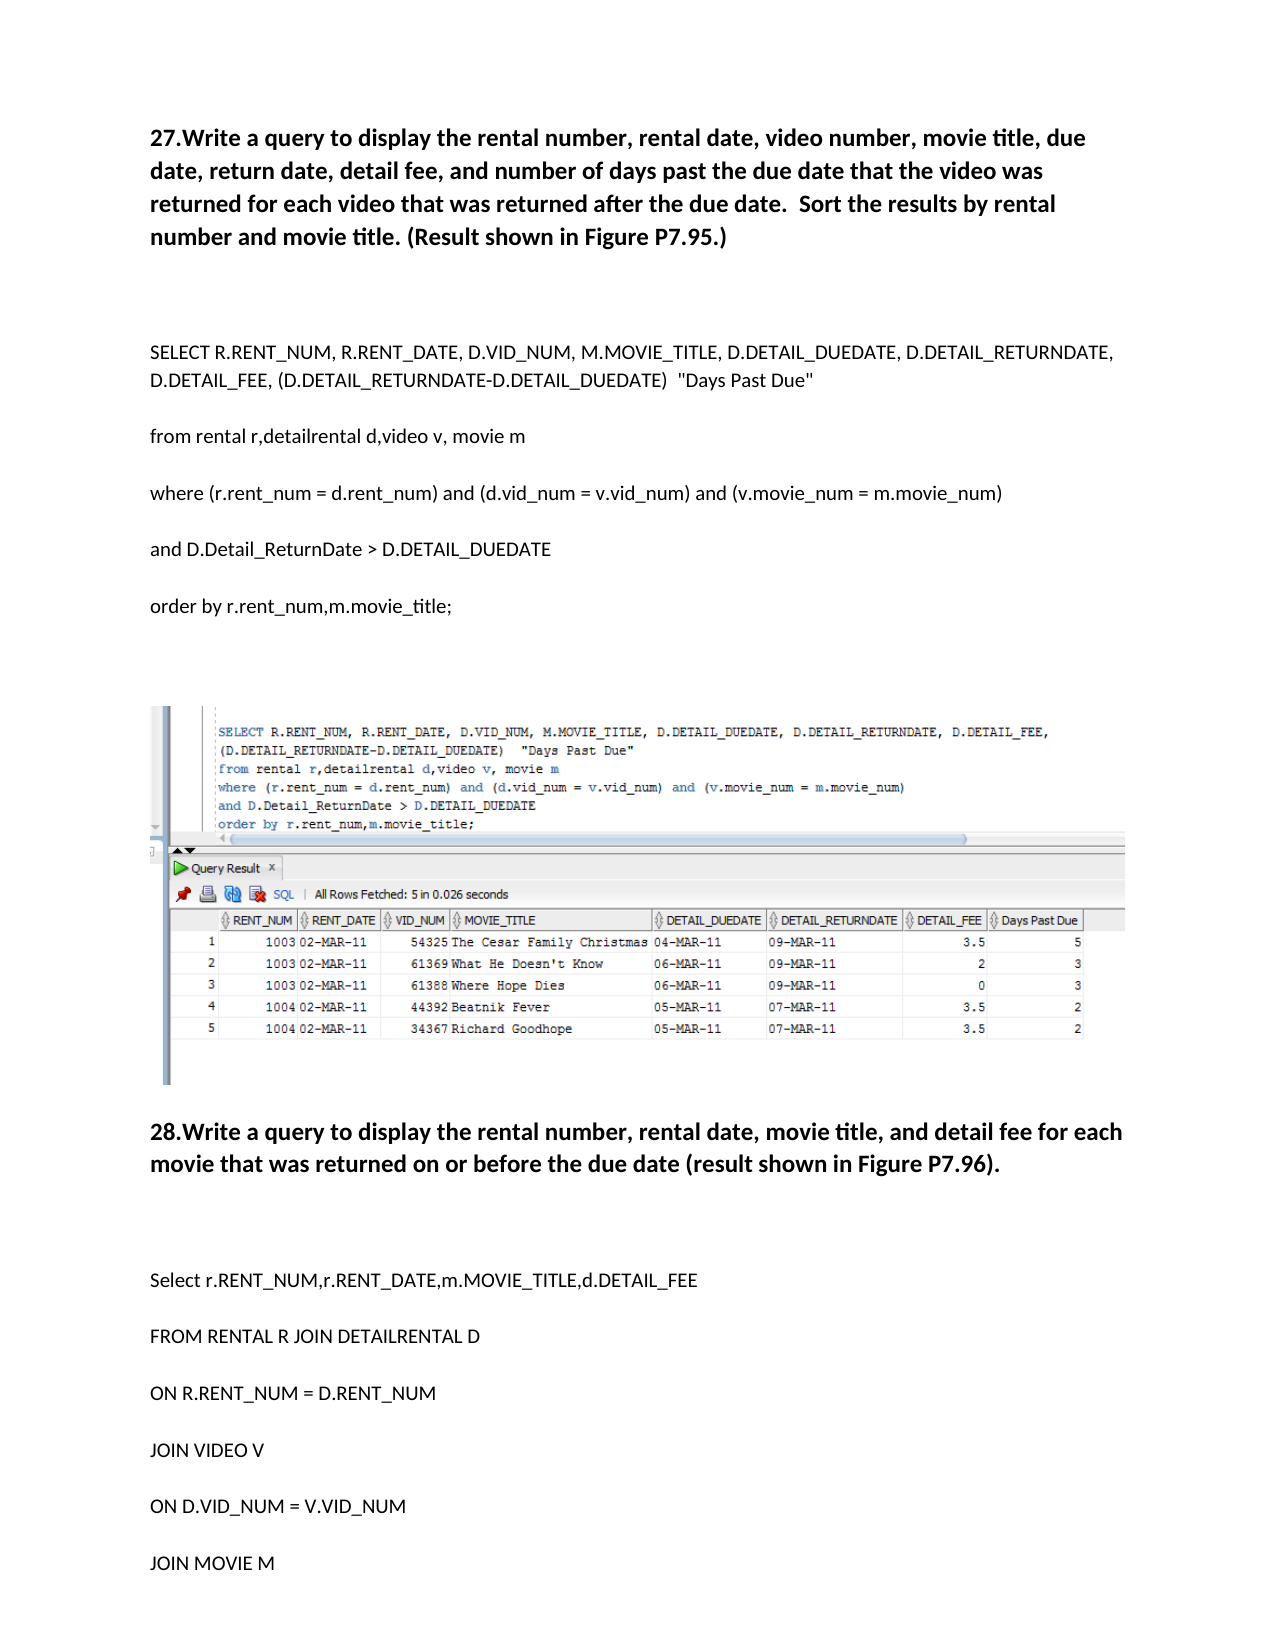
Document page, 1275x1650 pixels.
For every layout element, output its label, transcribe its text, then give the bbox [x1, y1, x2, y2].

text Select r.RENT_NUM,r.RENT_DATE,m.MOVIE_TITLE,d.DETAIL_FEE [150, 1267, 1125, 1293]
text 27.Write a query to display the rental number, rental date, video number, movie title, due date, return date, detail fee, and number of days past the due date that the video was returned for each video that was returned after the due date. Sort the results by rental number and movie title. (Result shown in Figure P7.95.) [150, 122, 1125, 251]
text and D.Detail_ReturnDate > D.DETAIL_DUEDATE [150, 537, 1125, 562]
text JOIN MOVIE M [150, 1550, 1125, 1575]
text 28.Write a query to display the rental number, rental date, movie title, and detail fee for each movie that was returned on or before the due date (result shown in Figure P7.96). [150, 1116, 1125, 1179]
text from rental r,detailrental d,video v, movie m [150, 423, 1125, 449]
text ON D.VID_NUM = V.VID_NUM [150, 1493, 1125, 1519]
text FROM RENTAL R JOIN DETAILRENTAL D [150, 1324, 1125, 1349]
picture [150, 706, 1125, 1085]
text JOIN VIDEO V [150, 1437, 1125, 1462]
text order by r.rent_num,m.movie_title; [150, 593, 1125, 619]
text SELECT R.RENT_NUM, R.RENT_DATE, D.VID_NUM, M.MOVIE_TITLE, D.DETAIL_DUEDATE, D.DETAIL_RETURNDATE, D.DETAIL_FEE, (D.DETAIL_RETURNDATE-D.DETAIL_DUEDATE) "Days Past Due" [150, 339, 1125, 392]
text where (r.rent_num = d.rent_num) and (d.vid_num = v.vid_num) and (v.movie_num = m.movie_num) [150, 480, 1125, 506]
text ON R.RENT_NUM = D.RENT_NUM [150, 1380, 1125, 1406]
